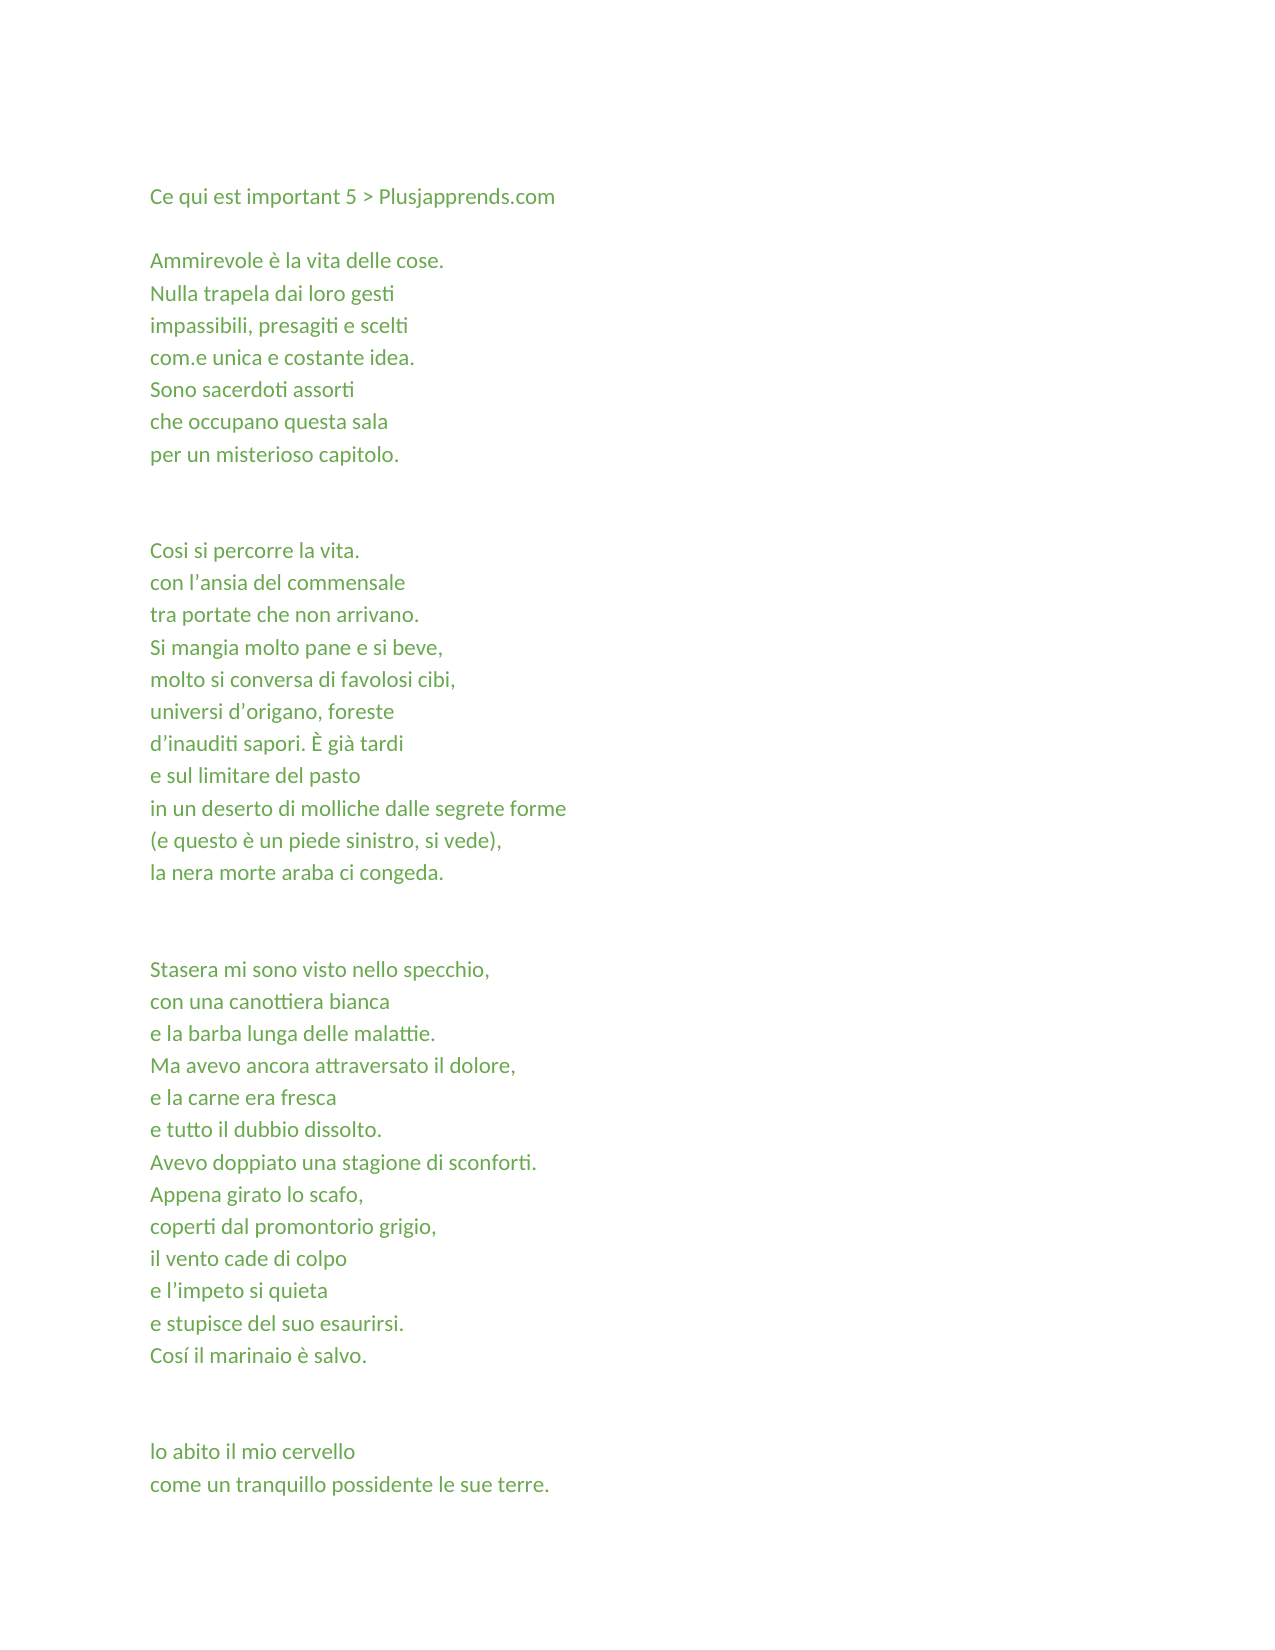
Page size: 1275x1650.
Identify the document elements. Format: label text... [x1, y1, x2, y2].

text Ammirevole è la vita delle cose. [150, 247, 1125, 274]
text e la barba lunga delle malattie. [150, 1019, 1125, 1047]
text Cosí il marinaio è salvo. [150, 1341, 1125, 1369]
text Avevo doppiato una stagione di sconforti. [150, 1148, 1125, 1176]
text e stupisce del suo esaurirsi. [150, 1309, 1125, 1337]
text universi d’origano, foreste [150, 697, 1125, 725]
text Appena girato lo scafo, [150, 1180, 1125, 1208]
text Si mangia molto pane e si beve, [150, 633, 1125, 661]
text il vento cade di colpo [150, 1244, 1125, 1272]
text coperti dal promontorio grigio, [150, 1212, 1125, 1240]
text lo abito il mio cervello [150, 1437, 1125, 1466]
text Sono sacerdoti assorti [150, 375, 1125, 403]
text (e questo è un piede sinistro, si vede), [150, 826, 1125, 854]
text in un deserto di molliche dalle segrete forme [150, 794, 1125, 822]
text Ma avevo ancora attraversato il dolore, [150, 1051, 1125, 1079]
text la nera morte araba ci congeda. [150, 858, 1125, 886]
text per un misterioso capitolo. [150, 440, 1125, 468]
text che occupano questa sala [150, 407, 1125, 436]
text Nulla trapela dai loro gesti [150, 279, 1125, 307]
text Ce qui est important 5 > Plusjapprends.com [150, 182, 1125, 210]
text con una canottiera bianca [150, 987, 1125, 1015]
text impassibili, presagiti e scelti [150, 311, 1125, 339]
text e tutto il dubbio dissolto. [150, 1116, 1125, 1144]
text e la carne era fresca [150, 1083, 1125, 1111]
text e l’impeto si quieta [150, 1277, 1125, 1304]
text Stasera mi sono visto nello specchio, [150, 955, 1125, 983]
text molto si conversa di favolosi cibi, [150, 665, 1125, 693]
text d’inauditi sapori. È già tardi [150, 729, 1125, 757]
text com.e unica e costante idea. [150, 343, 1125, 371]
text Cosi si percorre la vita. [150, 536, 1125, 564]
text e sul limitare del pasto [150, 762, 1125, 789]
text come un tranquillo possidente le sue terre. [150, 1470, 1125, 1498]
text tra portate che non arrivano. [150, 601, 1125, 629]
text con l’ansia del commensale [150, 568, 1125, 596]
